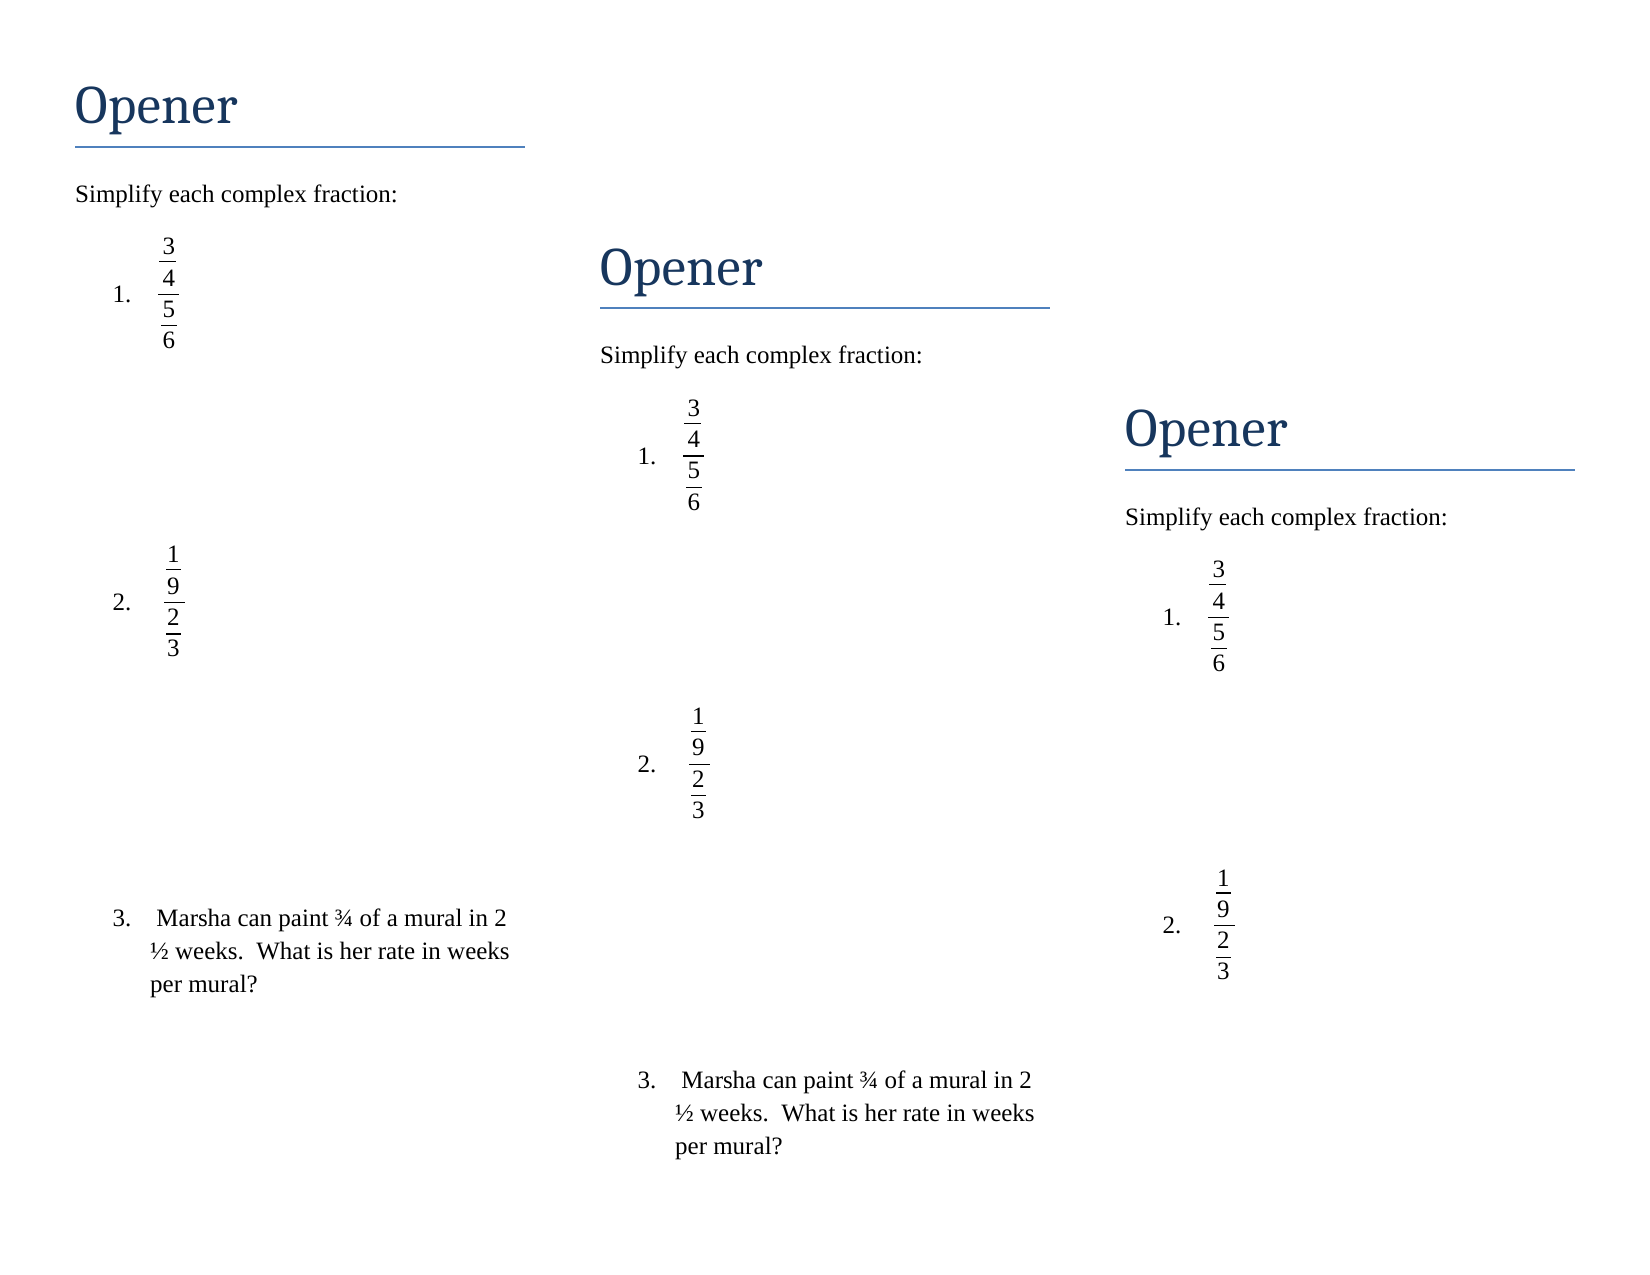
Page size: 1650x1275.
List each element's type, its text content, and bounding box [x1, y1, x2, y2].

title Opener [1125, 398, 1575, 469]
title Opener [75, 75, 525, 146]
title Opener [600, 237, 1050, 307]
list Marsha can paint ¾ of a mural in 2 ½ weeks. What is her rate in weeks per mural? [637, 1065, 1050, 1159]
text Simplify each complex fraction: [1125, 502, 1575, 531]
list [112, 903, 525, 998]
text Simplify each complex fraction: [600, 341, 1050, 369]
text Simplify each complex fraction: [75, 179, 525, 208]
